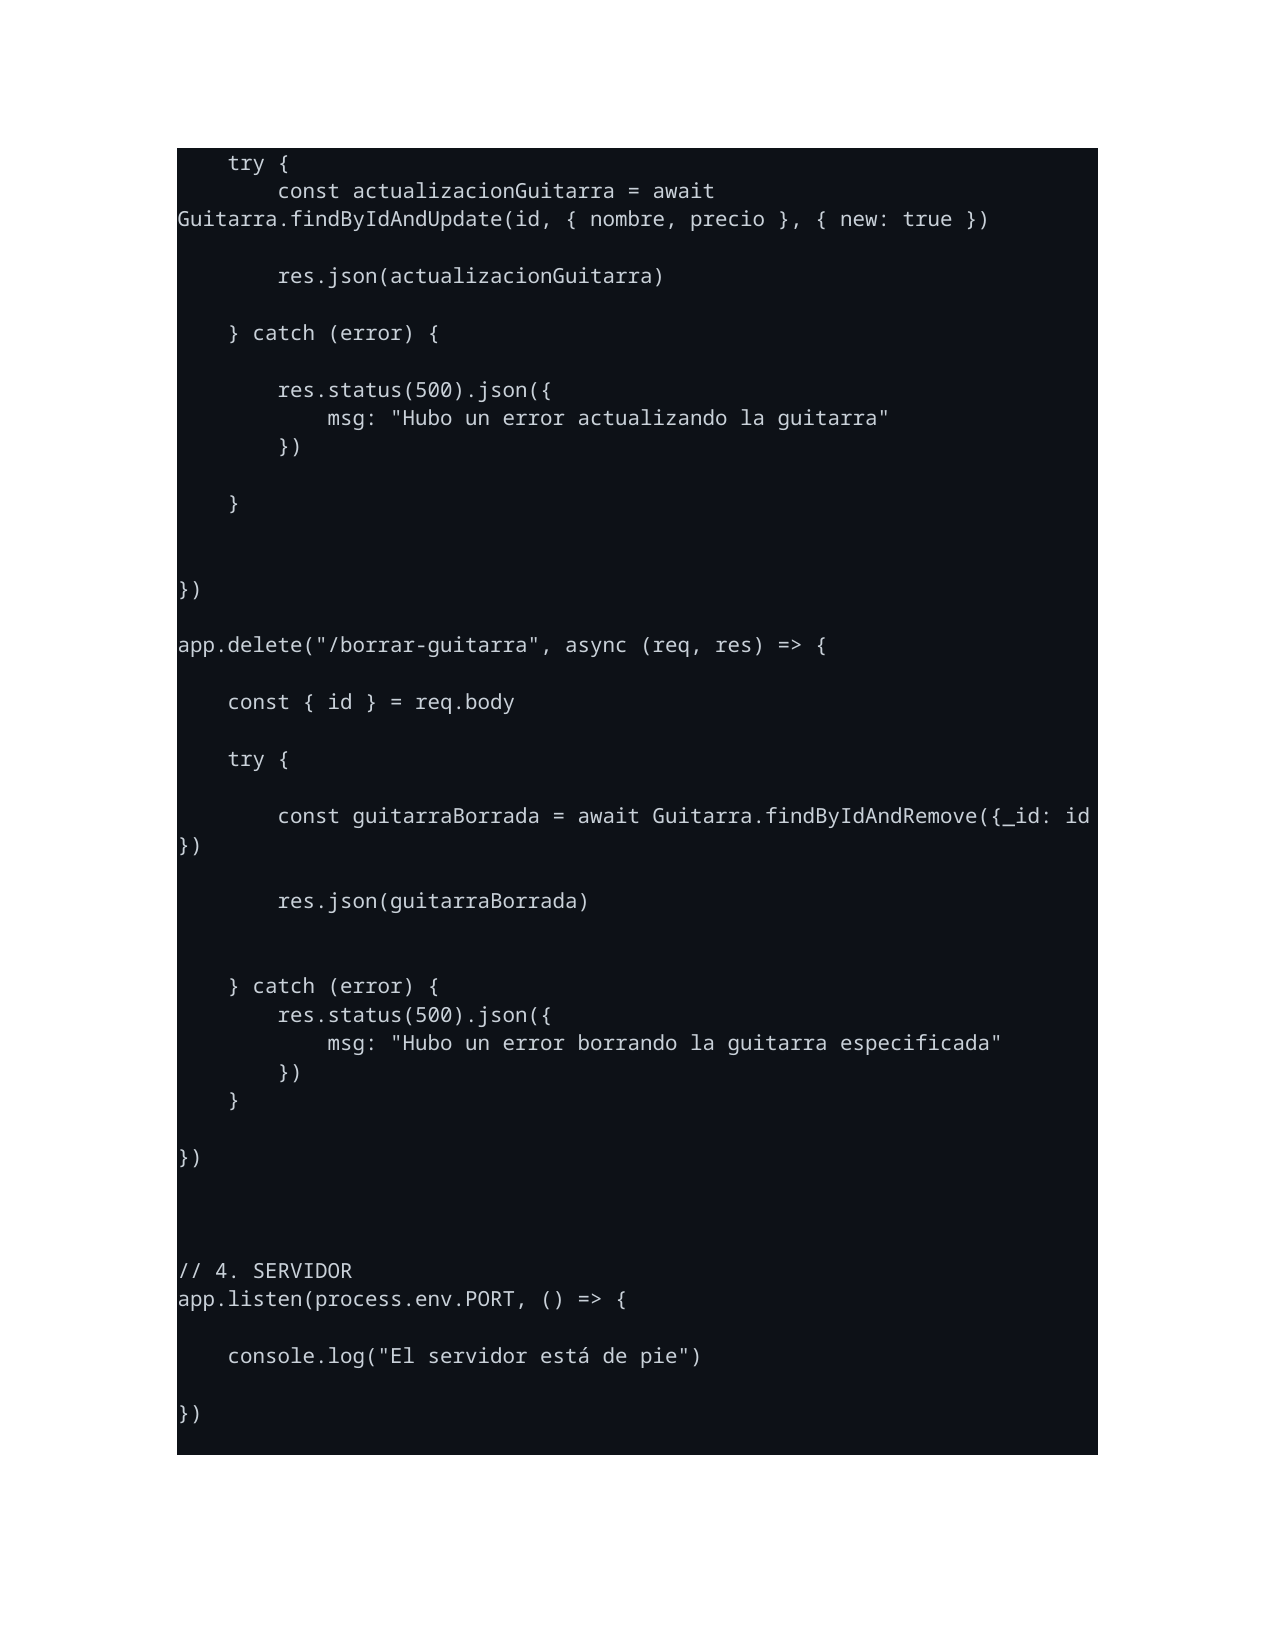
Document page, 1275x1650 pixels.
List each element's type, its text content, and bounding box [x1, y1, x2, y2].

text msg: "Hubo un error borrando la guitarra especificada" [177, 1028, 1098, 1057]
text } [177, 1085, 1098, 1114]
text res.json(guitarraBorrada) [177, 887, 1098, 915]
text // 4. SERVIDOR [177, 1256, 1098, 1284]
text msg: "Hubo un error actualizando la guitarra" [177, 403, 1098, 432]
text } catch (error) { [177, 971, 1098, 1000]
text res.status(500).json({ [177, 1000, 1098, 1028]
text app.delete("/borrar-guitarra", async (req, res) => { [177, 631, 1098, 659]
text }) [177, 1057, 1098, 1085]
text }) [177, 1142, 1098, 1171]
text res.status(500).json({ [177, 375, 1098, 403]
text }) [177, 574, 1098, 602]
text }) [177, 432, 1098, 460]
text console.log("El servidor está de pie") [177, 1341, 1098, 1369]
text } catch (error) { [177, 318, 1098, 347]
text const { id } = req.body [177, 687, 1098, 716]
text }) [177, 1398, 1098, 1426]
text const guitarraBorrada = await Guitarra.findByIdAndRemove({_id: id }) [177, 801, 1098, 858]
text } [177, 488, 1098, 517]
text const actualizacionGuitarra = await Guitarra.findByIdAndUpdate(id, { nombre, precio }, { new: true }) [177, 176, 1098, 233]
text try { [177, 744, 1098, 773]
text res.json(actualizacionGuitarra) [177, 261, 1098, 290]
text try { [177, 148, 1098, 176]
text app.listen(process.env.PORT, () => { [177, 1284, 1098, 1313]
